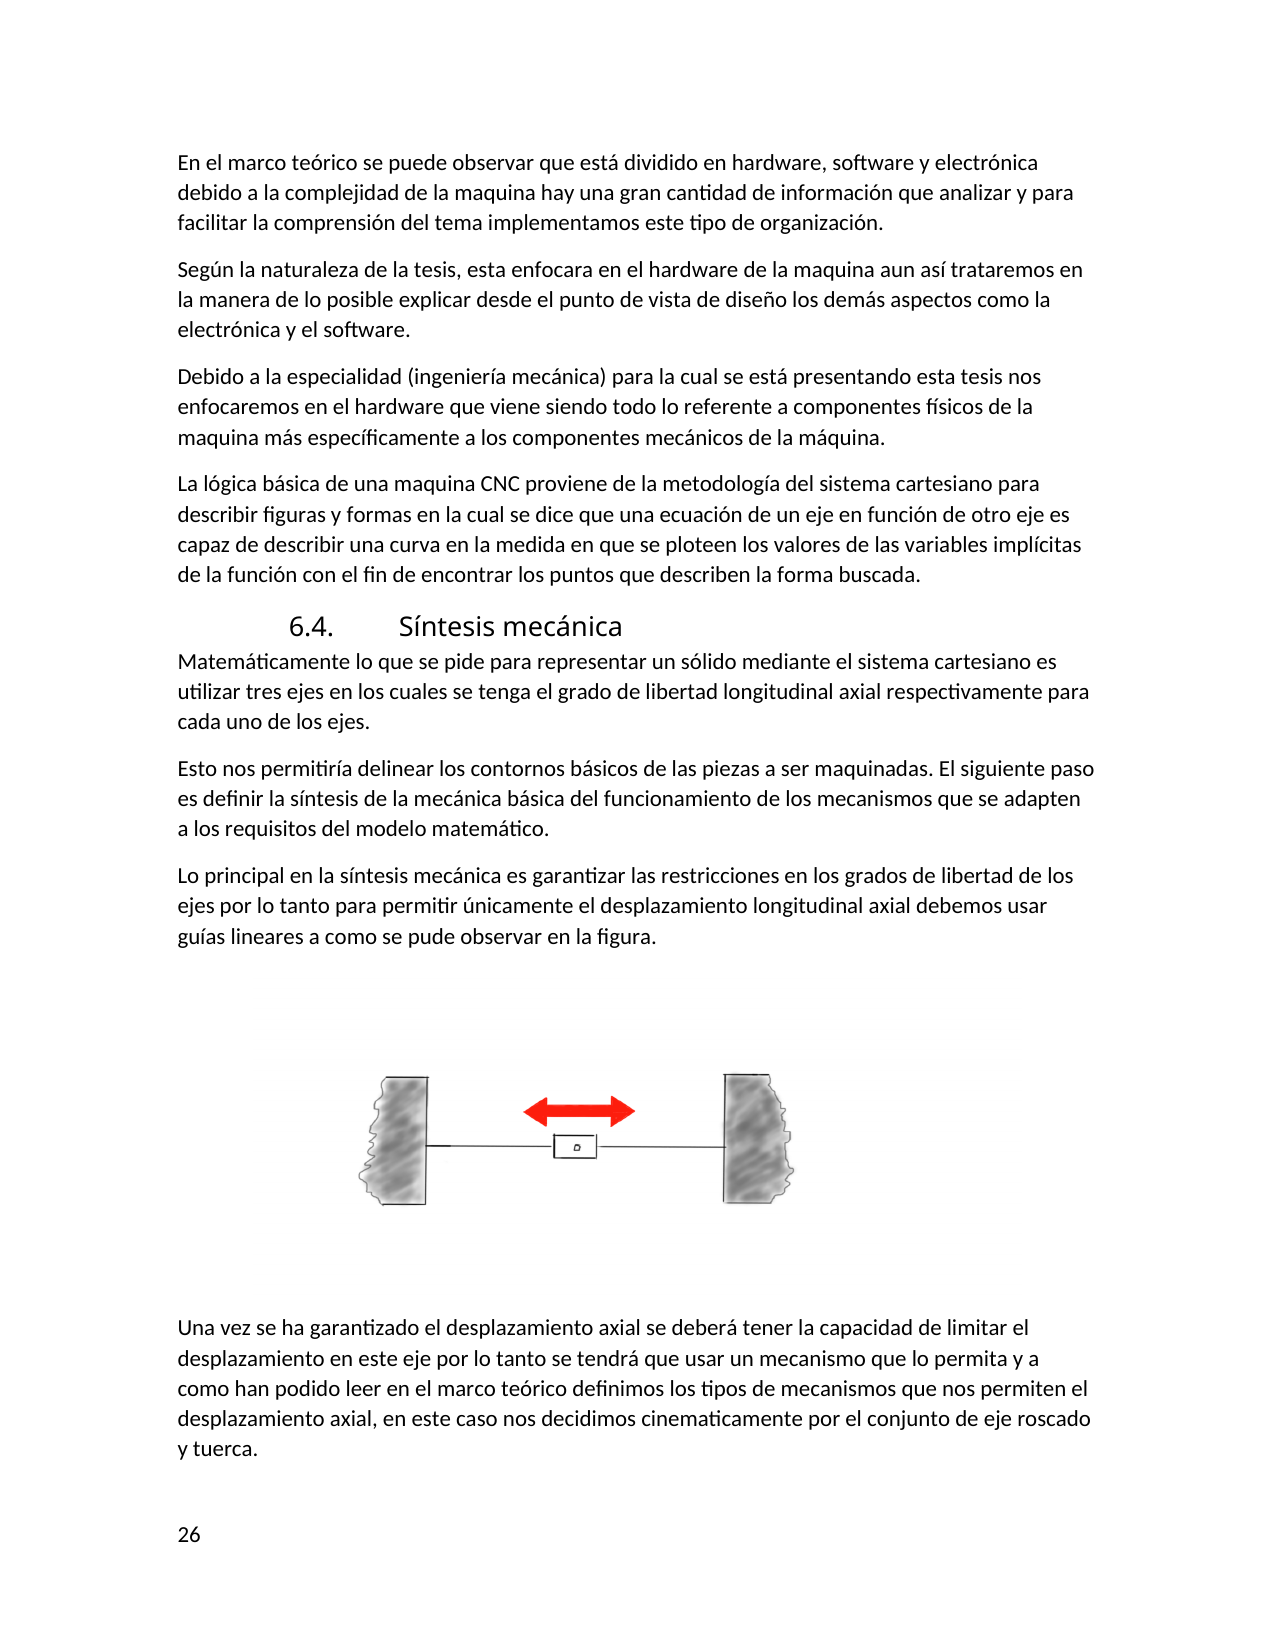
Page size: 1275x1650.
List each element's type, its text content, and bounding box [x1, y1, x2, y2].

text Esto nos permitiría delinear los contornos básicos de las piezas a ser maquinadas. El siguiente paso es definir la síntesis de la mecánica básica del funcionamiento de los mecanismos que se adapten a los requisitos del modelo matemático. [177, 754, 1098, 842]
text Según la naturaleza de la tesis, esta enfocara en el hardware de la maquina aun así trataremos en la manera de lo posible explicar desde el punto de vista de diseño los demás aspectos como la electrónica y el software. [177, 255, 1098, 343]
picture [252, 968, 1023, 1295]
text Una vez se ha garantizado el desplazamiento axial se deberá tener la capacidad de limitar el desplazamiento en este eje por lo tanto se tendrá que usar un mecanismo que lo permita y a como han podido leer en el marco teórico definimos los tipos de mecanismos que nos permiten el desplazamiento axial, en este caso nos decidimos cinematicamente por el conjunto de eje roscado y tuerca. [177, 1313, 1098, 1462]
text Matemáticamente lo que se pide para representar un sólido mediante el sistema cartesiano es utilizar tres ejes en los cuales se tenga el grado de libertad longitudinal axial respectivamente para cada uno de los ejes. [177, 647, 1098, 735]
text Debido a la especialidad (ingeniería mecánica) para la cual se está presentando esta tesis nos enfocaremos en el hardware que viene siendo todo lo referente a componentes físicos de la maquina más específicamente a los componentes mecánicos de la máquina. [177, 362, 1098, 451]
subtitle Síntesis mecánica [288, 607, 1098, 644]
text La lógica básica de una maquina CNC proviene de la metodología del sistema cartesiano para describir figuras y formas en la cual se dice que una ecuación de un eje en función de otro eje es capaz de describir una curva en la medida en que se ploteen los valores de las variables implícitas de la función con el fin de encontrar los puntos que describen la forma buscada. [177, 469, 1098, 588]
text Lo principal en la síntesis mecánica es garantizar las restricciones en los grados de libertad de los ejes por lo tanto para permitir únicamente el desplazamiento longitudinal axial debemos usar guías lineares a como se pude observar en la figura. [177, 861, 1098, 950]
text En el marco teórico se puede observar que está dividido en hardware, software y electrónica debido a la complejidad de la maquina hay una gran cantidad de información que analizar y para facilitar la comprensión del tema implementamos este tipo de organización. [177, 148, 1098, 236]
